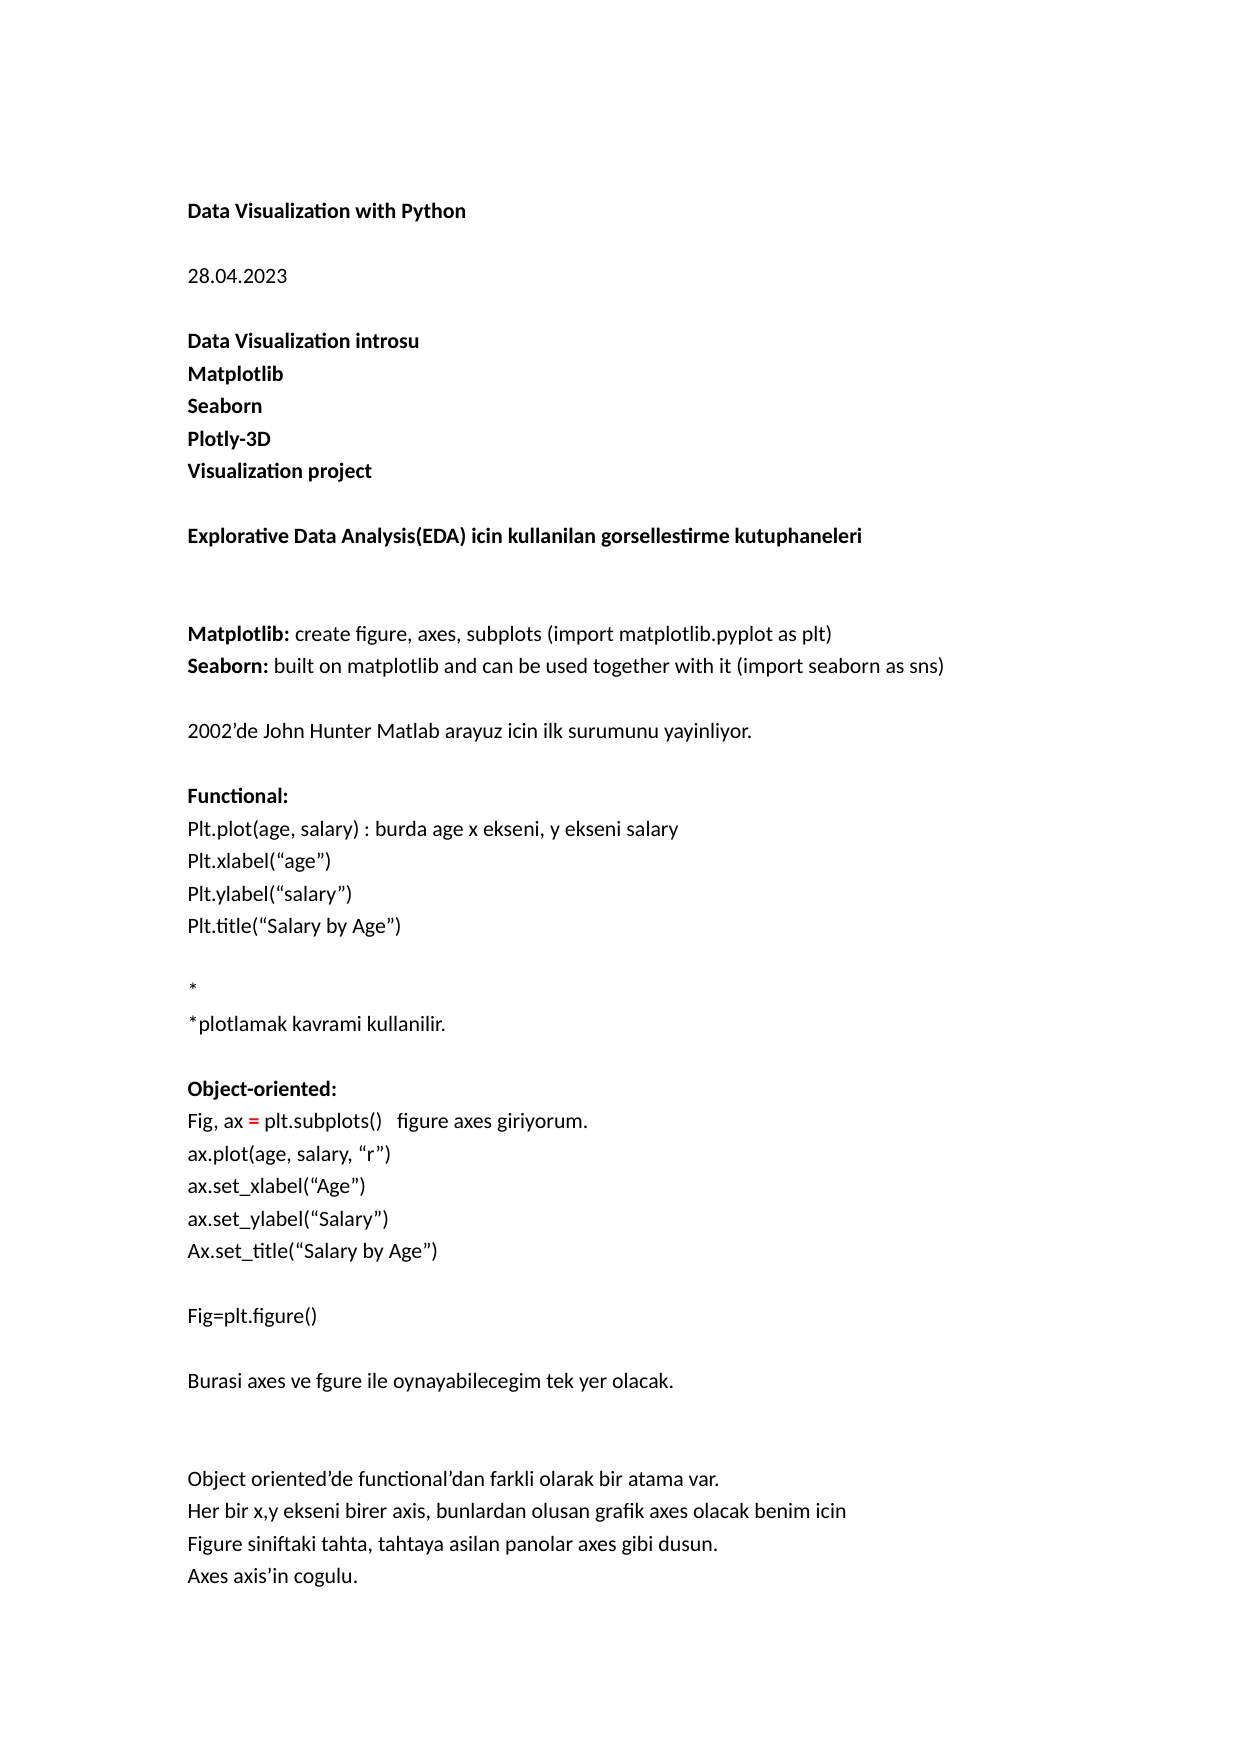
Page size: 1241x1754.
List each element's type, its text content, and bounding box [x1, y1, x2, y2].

text Visualization project [187, 454, 1053, 487]
text Functional: [187, 779, 1053, 812]
text Axes axis’in cogulu. [187, 1559, 1053, 1592]
text *plotlamak kavrami kullanilir. [187, 1007, 1053, 1039]
text Fig=plt.figure() [187, 1299, 1053, 1332]
text Figure siniftaki tahta, tahtaya asilan panolar axes gibi dusun. [187, 1527, 1053, 1559]
text 2002’de John Hunter Matlab arayuz icin ilk surumunu yayinliyor. [187, 714, 1053, 747]
text Seaborn: built on matplotlib and can be used together with it (import seaborn as sns) [187, 649, 1053, 682]
text Matplotlib: create figure, axes, subplots (import matplotlib.pyplot as plt) [187, 617, 1053, 649]
text Ax.set_title(“Salary by Age”) [187, 1234, 1053, 1267]
text Plt.ylabel(“salary”) [187, 877, 1053, 909]
text Burasi axes ve fgure ile oynayabilecegim tek yer olacak. [187, 1364, 1053, 1397]
text ax.set_ylabel(“Salary”) [187, 1202, 1053, 1234]
text Seaborn [187, 389, 1053, 422]
text Plotly-3D [187, 422, 1053, 454]
text Her bir x,y ekseni birer axis, bunlardan olusan grafik axes olacak benim icin [187, 1494, 1053, 1527]
text Explorative Data Analysis(EDA) icin kullanilan gorsellestirme kutuphaneleri [187, 519, 1053, 552]
text Plt.xlabel(“age”) [187, 844, 1053, 877]
text * [187, 974, 1053, 1007]
text Object oriented’de functional’dan farkli olarak bir atama var. [187, 1462, 1053, 1494]
text 28.04.2023 [187, 259, 1053, 292]
text Fig, ax = plt.subplots() figure axes giriyorum. [187, 1104, 1053, 1137]
text Data Visualization with Python [187, 194, 1053, 227]
text Object-oriented: [187, 1072, 1053, 1104]
text Matplotlib [187, 357, 1053, 389]
text Plt.plot(age, salary) : burda age x ekseni, y ekseni salary [187, 812, 1053, 844]
text ax.plot(age, salary, “r”) [187, 1137, 1053, 1169]
text Plt.title(“Salary by Age”) [187, 909, 1053, 942]
text ax.set_xlabel(“Age”) [187, 1169, 1053, 1202]
text Data Visualization introsu [187, 324, 1053, 357]
